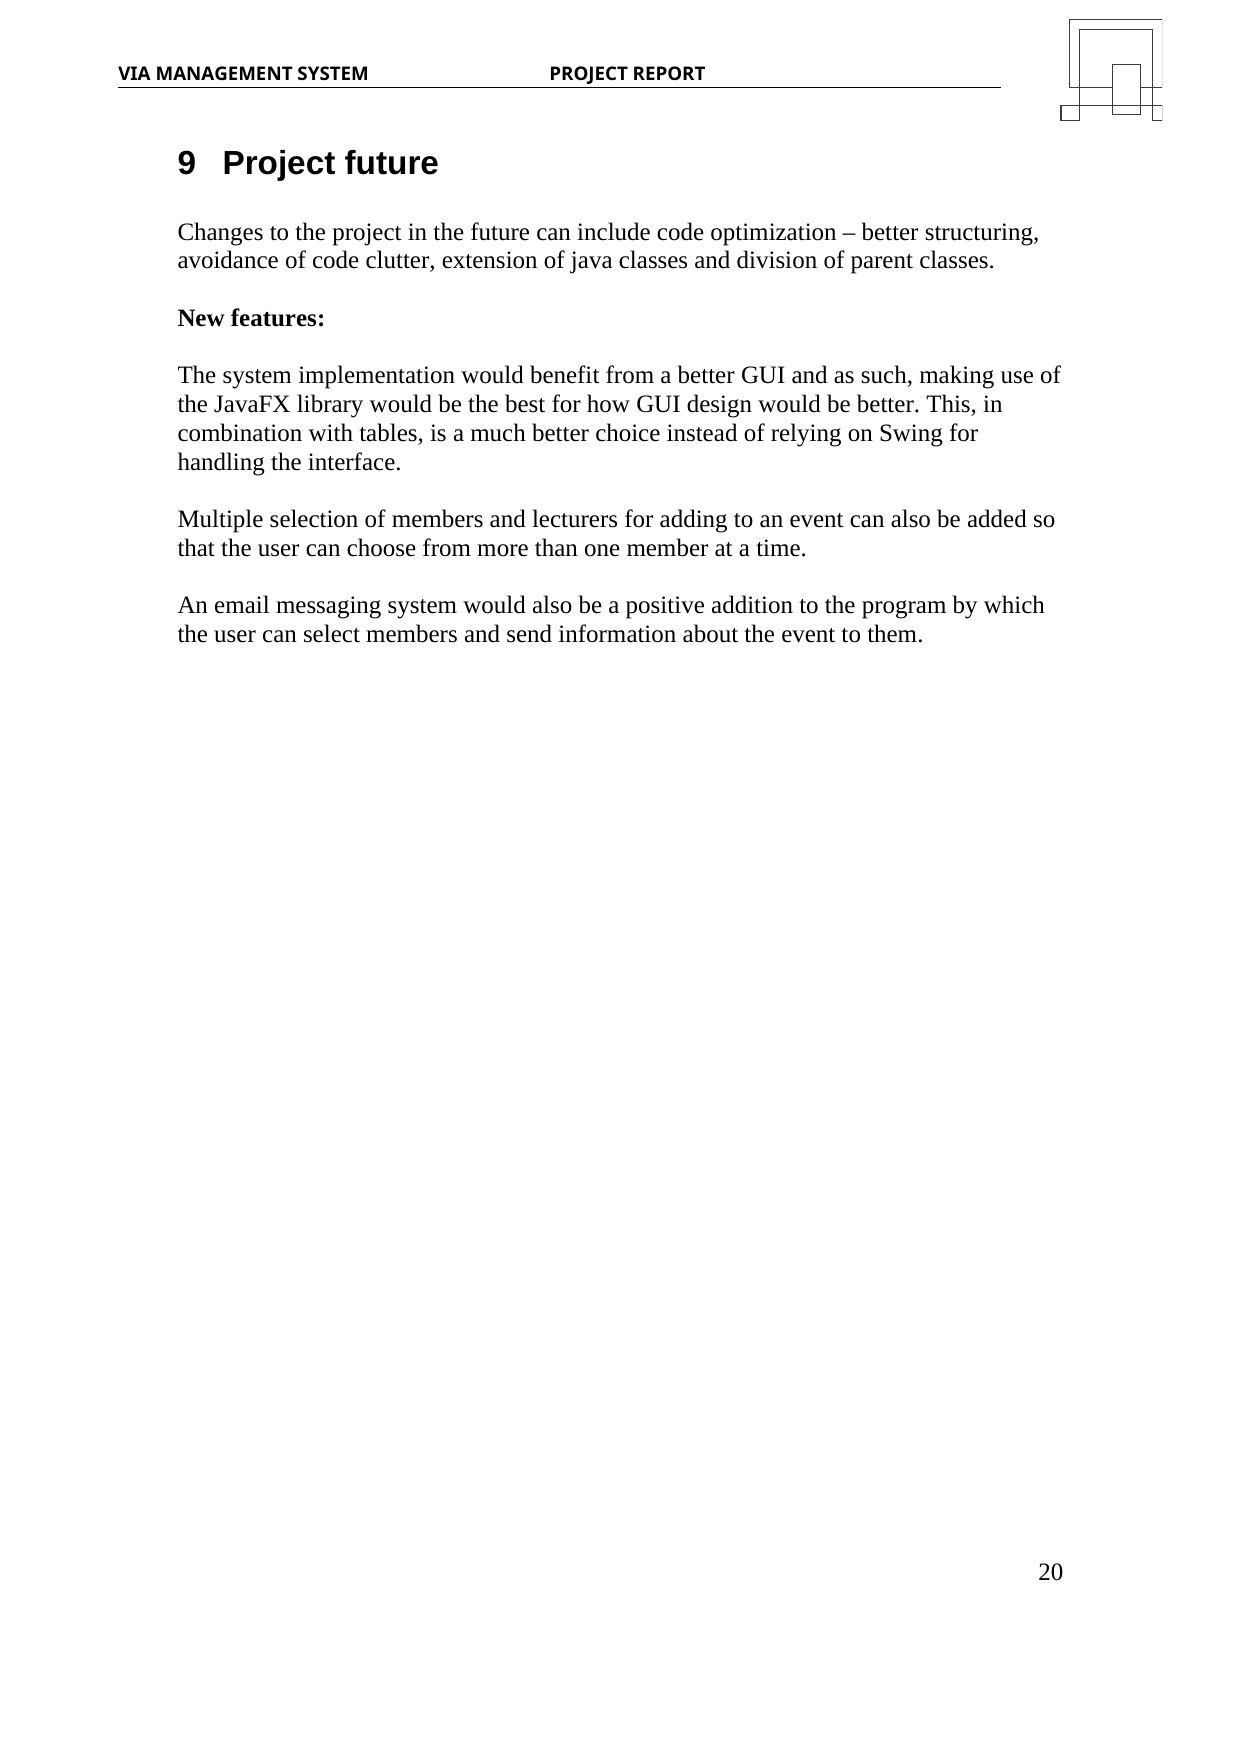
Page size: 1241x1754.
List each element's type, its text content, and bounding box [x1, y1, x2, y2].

text An email messaging system would also be a positive addition to the program by which the user can select members and send information about the event to them. [177, 591, 1063, 648]
text Multiple selection of members and lecturers for adding to an event can also be added so that the user can choose from more than one member at a time. [177, 504, 1063, 562]
text New features: [177, 303, 1063, 332]
text The system implementation would benefit from a better GUI and as such, making use of the JavaFX library would be the best for how GUI design would be better. This, in combination with tables, is a much better choice instead of relying on Swing for handling the interface. [177, 361, 1063, 476]
subtitle Project future [177, 143, 1063, 182]
text Changes to the project in the future can include code optimization – better structuring, avoidance of code clutter, extension of java classes and division of parent classes. [177, 217, 1063, 274]
